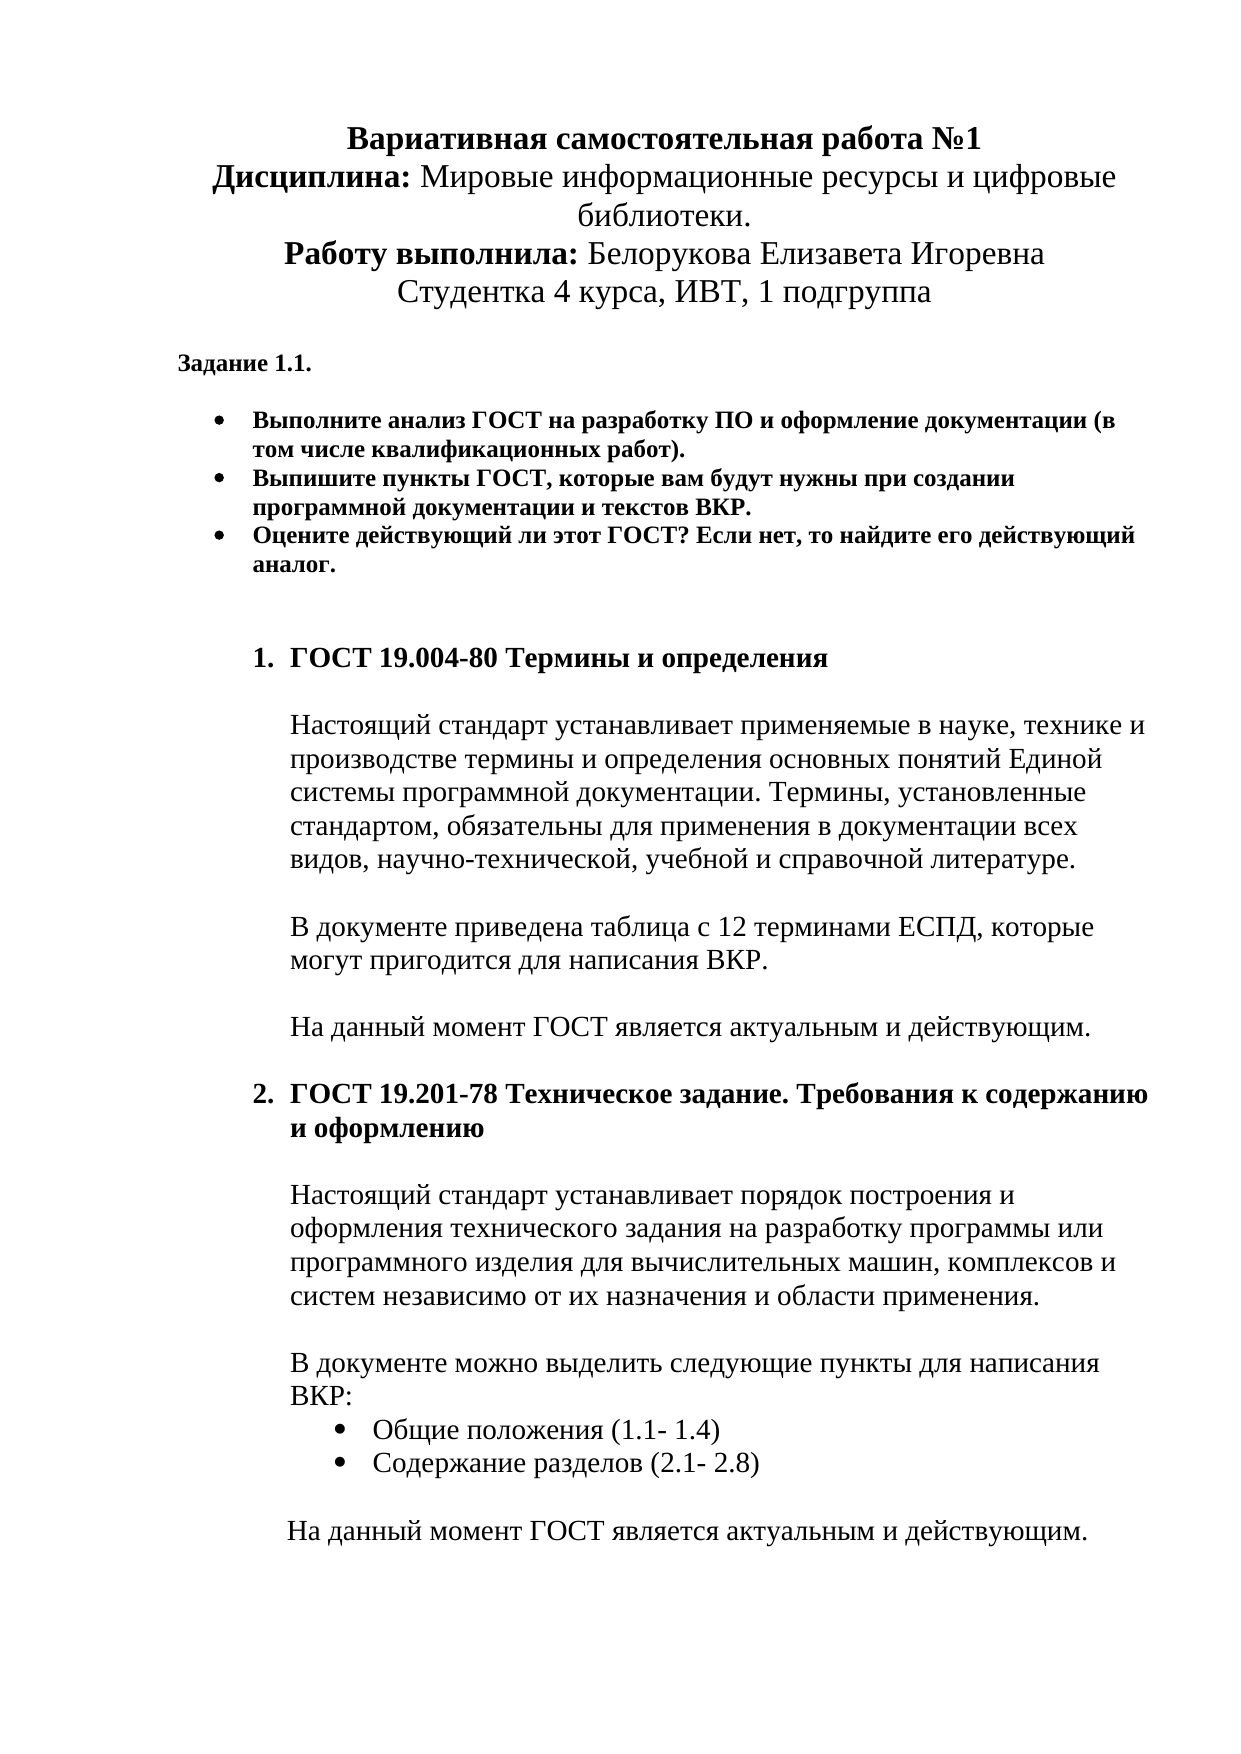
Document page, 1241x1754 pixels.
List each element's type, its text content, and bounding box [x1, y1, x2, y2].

text Работу выполнила: Белорукова Елизавета Игоревна [177, 233, 1152, 271]
list Настоящий стандарт устанавливает применяемые в науке, технике и производстве термины и определения основных понятий Единой системы программной документации. Термины, установленные стандартом, обязательны для применения в документации всех [290, 707, 1152, 842]
text Дисциплина: Мировые информационные ресурсы и цифровые библиотеки. [177, 156, 1152, 233]
text Вариативная самостоятельная работа №1 [177, 118, 1152, 156]
list видов, научно-технической, учебной и справочной литературе. [290, 842, 1152, 875]
list На данный момент ГОСТ является актуальным и действующим. [290, 1009, 1152, 1043]
list Настоящий стандарт устанавливает порядок построения и оформления технического задания на разработку программы или программного изделия для вычислительных машин, комплексов и систем независимо от их назначения и области применения. [290, 1177, 1152, 1311]
list В документе можно выделить следующие пункты для написания ВКР: [290, 1345, 1152, 1412]
list Содержание разделов (2.1- 2.8) [335, 1446, 1152, 1479]
list ГОСТ 19.201-78 Техническое задание. Требования к содержанию и оформлению [252, 1076, 1152, 1143]
text Студентка 4 курса, ИВТ, 1 подгруппа [177, 271, 1152, 310]
list Оцените действующий ли этот ГОСТ? Если нет, то найдите его действующий аналог. [215, 521, 1152, 578]
text На данный момент ГОСТ является актуальным и действующим. [177, 1513, 1152, 1546]
list Выполните анализ ГОСТ на разработку ПО и оформление документации (в том числе квалификационных работ). [215, 406, 1152, 463]
list Выпишите пункты ГОСТ, которые вам будут нужны при создании программной документации и текстов ВКР. [215, 463, 1152, 521]
list Общие положения (1.1- 1.4) [335, 1412, 1152, 1446]
list В документе приведена таблица с 12 терминами ЕСПД, которые могут пригодится для написания ВКР. [290, 909, 1152, 976]
list ГОСТ 19.004-80 Термины и определения [252, 640, 1152, 674]
text Задание 1.1. [177, 348, 1152, 377]
